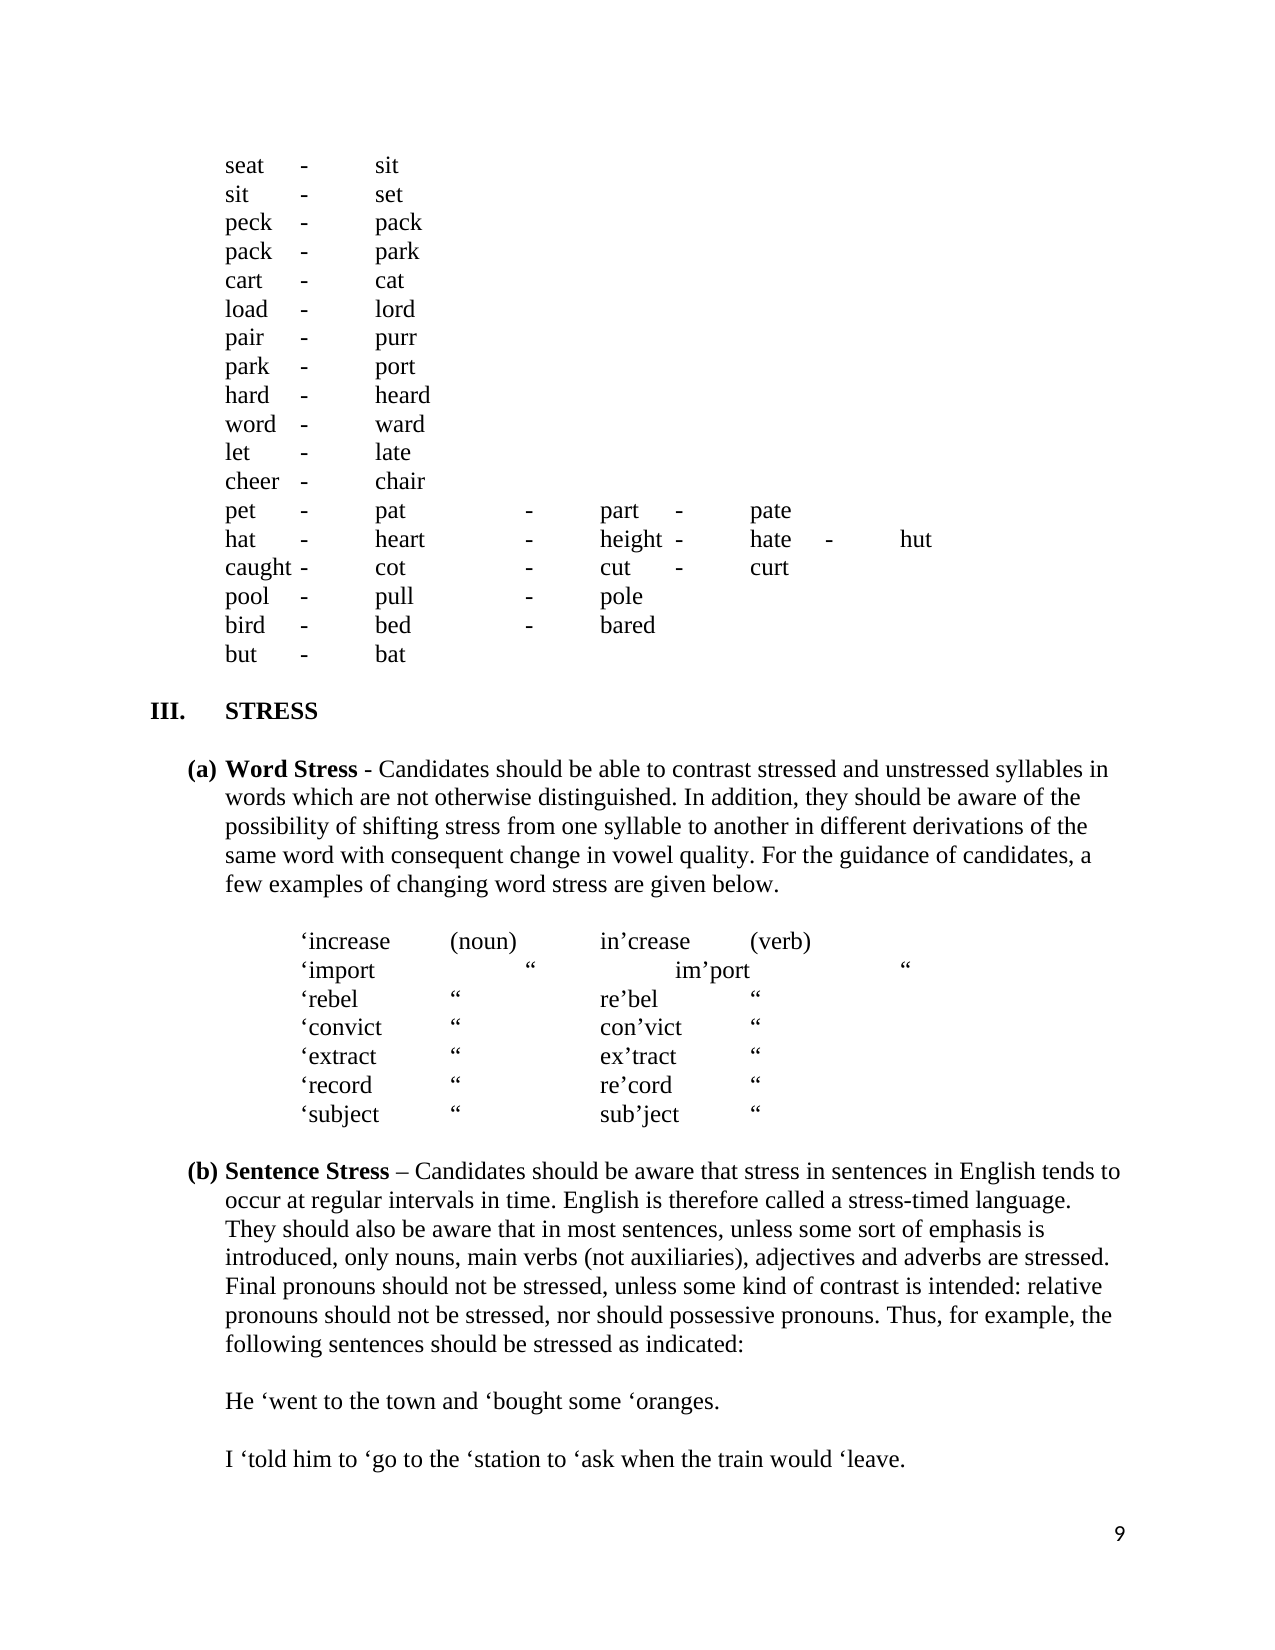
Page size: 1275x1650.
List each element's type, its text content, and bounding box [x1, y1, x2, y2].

text bird - bed - bared [225, 610, 1125, 639]
text ‘increase (noun) in’crease (verb) [300, 926, 1125, 955]
text sit - set [225, 179, 1125, 207]
text pet - pat - part - pate [225, 495, 1125, 524]
text I ‘told him to ‘go to the ‘station to ‘ask when the train would ‘leave. [225, 1444, 1125, 1472]
text ‘rebel “ re’bel “ [300, 984, 1125, 1012]
text but - bat [225, 639, 1125, 667]
text ‘record “ re’cord “ [300, 1070, 1125, 1099]
text cheer - chair [225, 466, 1125, 495]
text park - port [225, 351, 1125, 380]
text He ‘went to the town and ‘bought some ‘oranges. [225, 1386, 1125, 1415]
text ‘import “ im’port “ [300, 955, 1125, 984]
text ‘subject “ sub’ject “ [300, 1099, 1125, 1127]
text word - ward [225, 409, 1125, 437]
text ‘convict “ con’vict “ [300, 1012, 1125, 1041]
text III. STRESS [150, 696, 1125, 725]
text pack - park [225, 236, 1125, 265]
text hat - heart - height - hate - hut [225, 524, 1125, 552]
text let - late [225, 437, 1125, 466]
text pool - pull - pole [225, 581, 1125, 610]
text caught - cot - cut - curt [225, 552, 1125, 581]
text pair - purr [225, 322, 1125, 351]
text hard - heard [225, 380, 1125, 409]
text peck - pack [225, 207, 1125, 236]
list Word Stress - Candidates should be able to contrast stressed and unstressed syllables in words which are not otherwise distinguished. In addition, they should be aware of the possibility of shifting stress from one syllable to another in different derivations of the same word with consequent change in vowel quality. For the guidance of candidates, a few examples of changing word stress are given below. [187, 754, 1125, 897]
text seat - sit [225, 150, 1125, 179]
list Sentence Stress – Candidates should be aware that stress in sentences in English tends to occur at regular intervals in time. English is therefore called a stress-timed language. They should also be aware that in most sentences, unless some sort of emphasis is introduced, only nouns, main verbs (not auxiliaries), adjectives and adverbs are stressed. Final pronouns should not be stressed, unless some kind of contrast is intended: relative pronouns should not be stressed, nor should possessive pronouns. Thus, for example, the following sentences should be stressed as indicated: [187, 1156, 1125, 1357]
text load - lord [225, 294, 1125, 322]
text ‘extract “ ex’tract “ [300, 1041, 1125, 1070]
text cart - cat [225, 265, 1125, 294]
